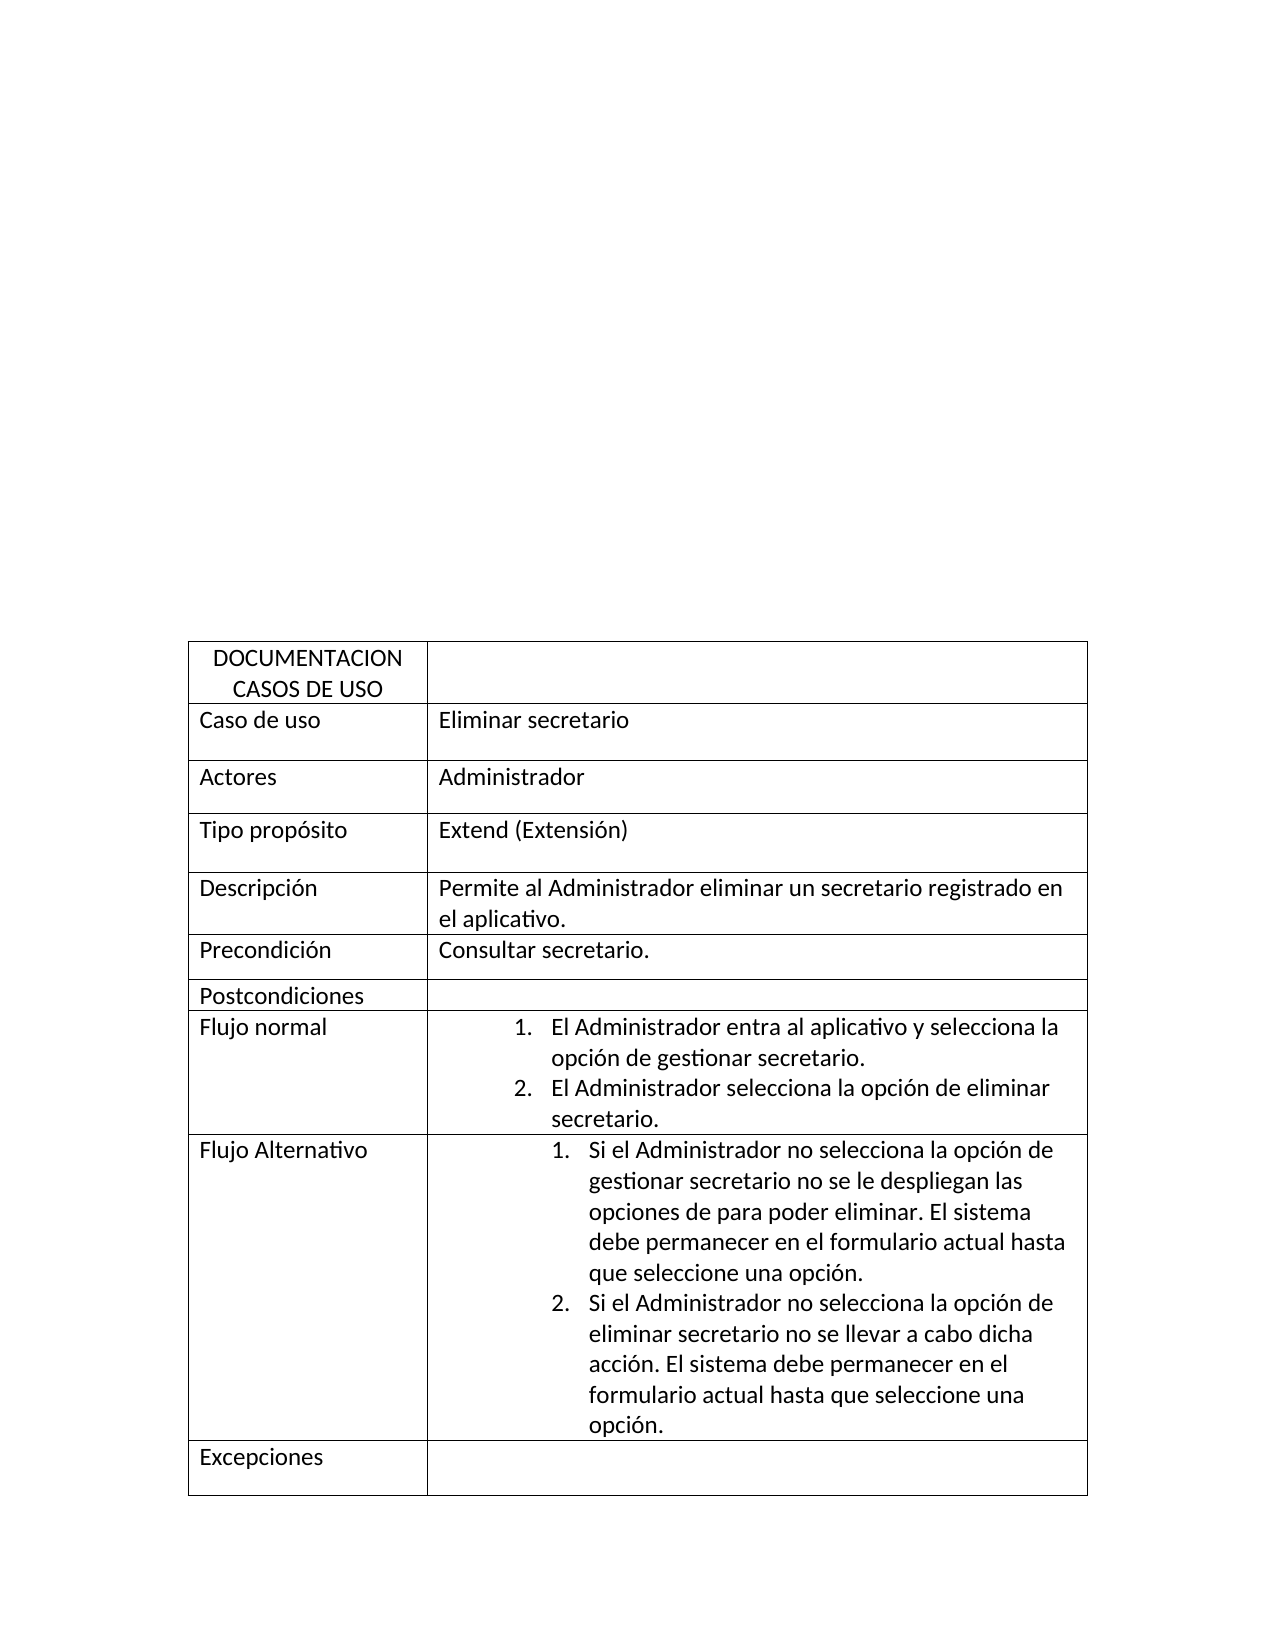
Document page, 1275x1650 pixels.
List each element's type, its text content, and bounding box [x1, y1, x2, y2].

table_cell Caso de uso [189, 704, 427, 760]
table_cell [428, 1441, 1087, 1494]
table_cell El Administrador entra al aplicativo y selecciona la opción de gestionar secretario. El Administrador selecciona la opción de eliminar secretario. [428, 1011, 1087, 1133]
table_cell Excepciones [189, 1441, 427, 1494]
table_cell [428, 980, 1087, 1010]
table_cell Administrador [428, 761, 1087, 813]
table_cell Consultar secretario. [428, 935, 1087, 979]
table_cell Flujo Alternativo [189, 1135, 427, 1440]
table_cell Flujo normal [189, 1011, 427, 1133]
table_cell Precondición [189, 935, 427, 979]
table_cell Postcondiciones [189, 980, 427, 1010]
table_header [428, 642, 1087, 703]
table_header DOCUMENTACION CASOS DE USO [189, 642, 427, 703]
table_cell Extend (Extensión) [428, 814, 1087, 872]
table_cell Descripción [189, 873, 427, 934]
table_cell Permite al Administrador eliminar un secretario registrado en el aplicativo. [428, 873, 1087, 934]
table_cell Tipo propósito [189, 814, 427, 872]
table_cell Actores [189, 761, 427, 813]
table_cell Eliminar secretario [428, 704, 1087, 760]
table_cell Si el Administrador no selecciona la opción de gestionar secretario no se le despliegan las opciones de para poder eliminar. El sistema debe permanecer en el formulario actual hasta que seleccione una opción. Si el Administrador no selecciona la opción de eliminar secretario no se llevar a cabo dicha acción. El sistema debe permanecer en el formulario actual hasta que seleccione una opción. [428, 1135, 1087, 1440]
